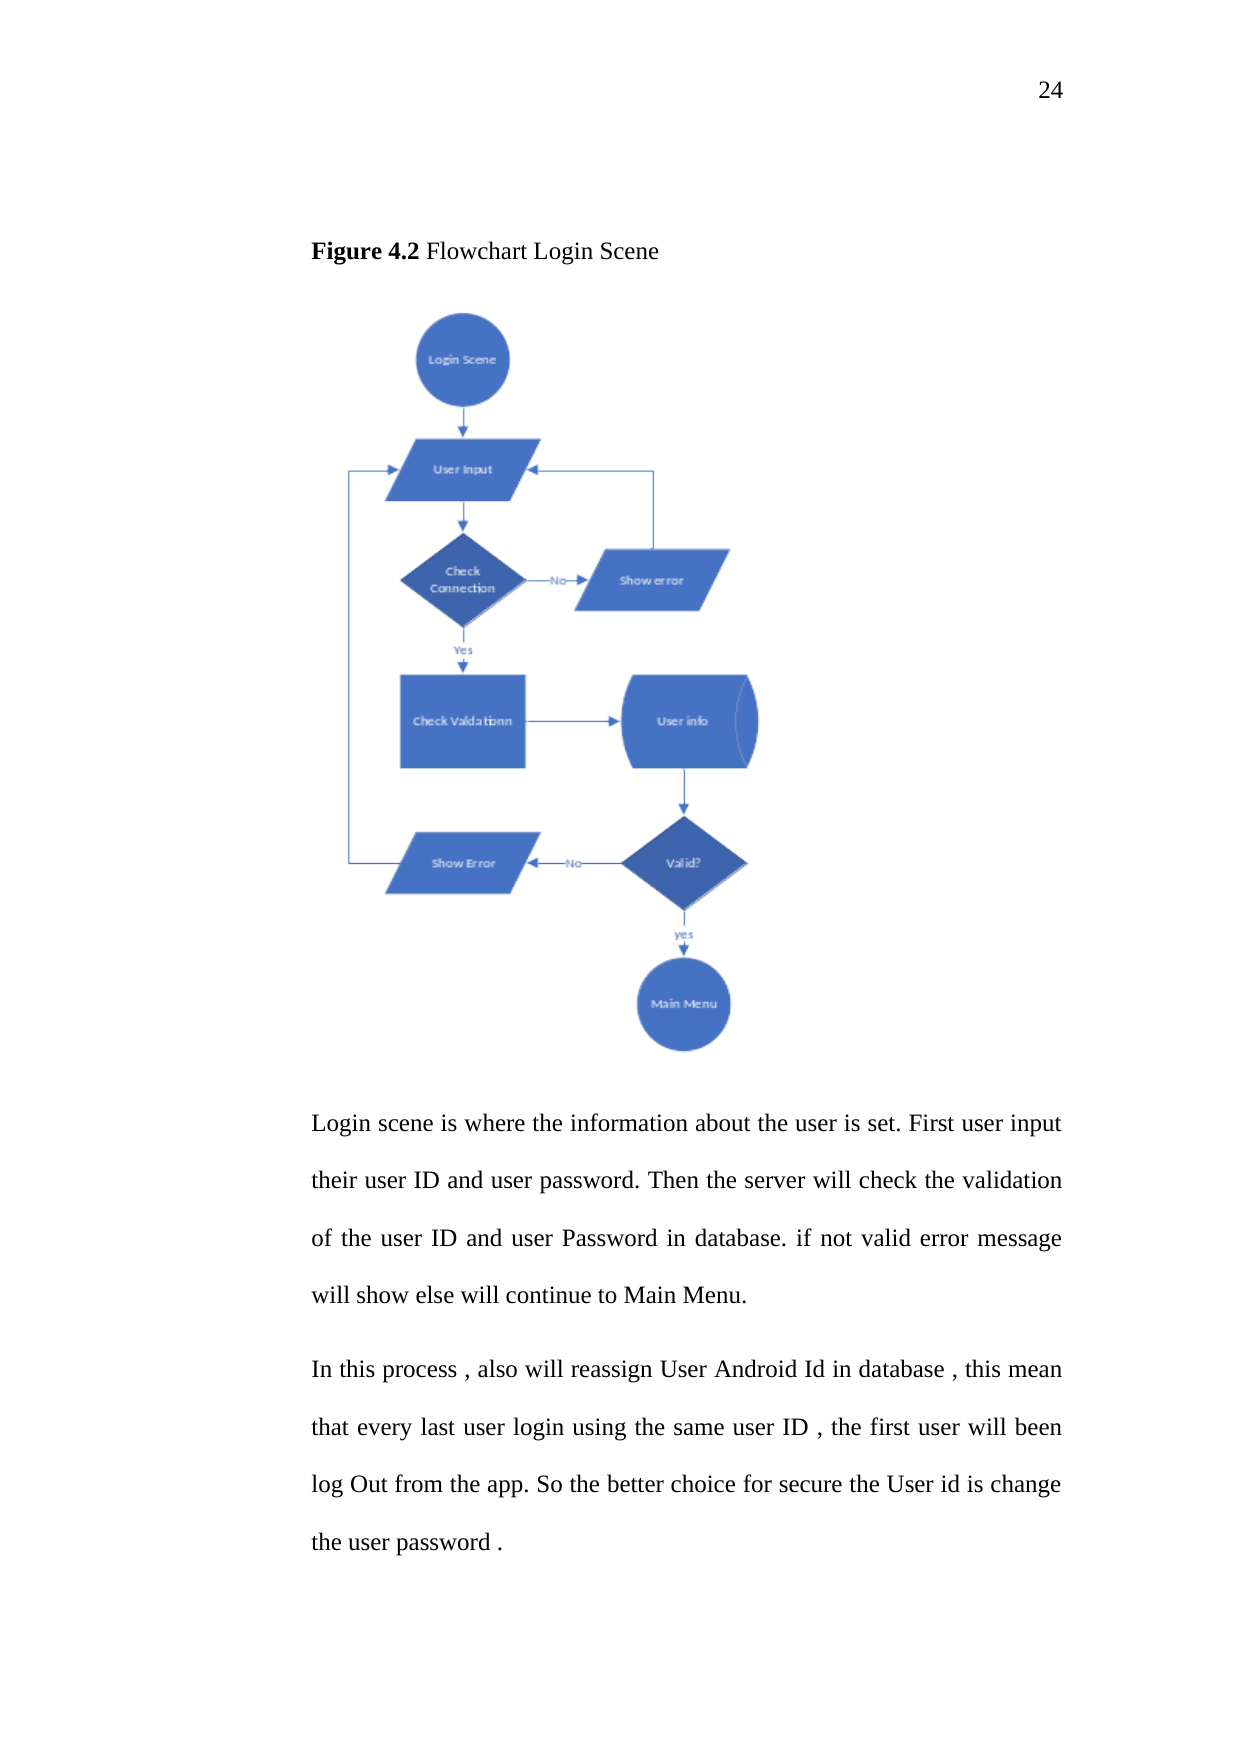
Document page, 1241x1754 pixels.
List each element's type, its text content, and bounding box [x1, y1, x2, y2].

text In this process , also will reassign User Android Id in database , this mean that every last user login using the same user ID , the first user will been log Out from the app. So the better choice for secure the User id is change the user password . [311, 1354, 1063, 1556]
text Login scene is where the information about the user is set. First user input their user ID and user password. Then the server will check the validation of the user ID and user Password in database. if not valid error message will show else will continue to Main Menu. [311, 1108, 1063, 1309]
text Figure 4.2 Flowchart Login Scene [311, 236, 1063, 265]
